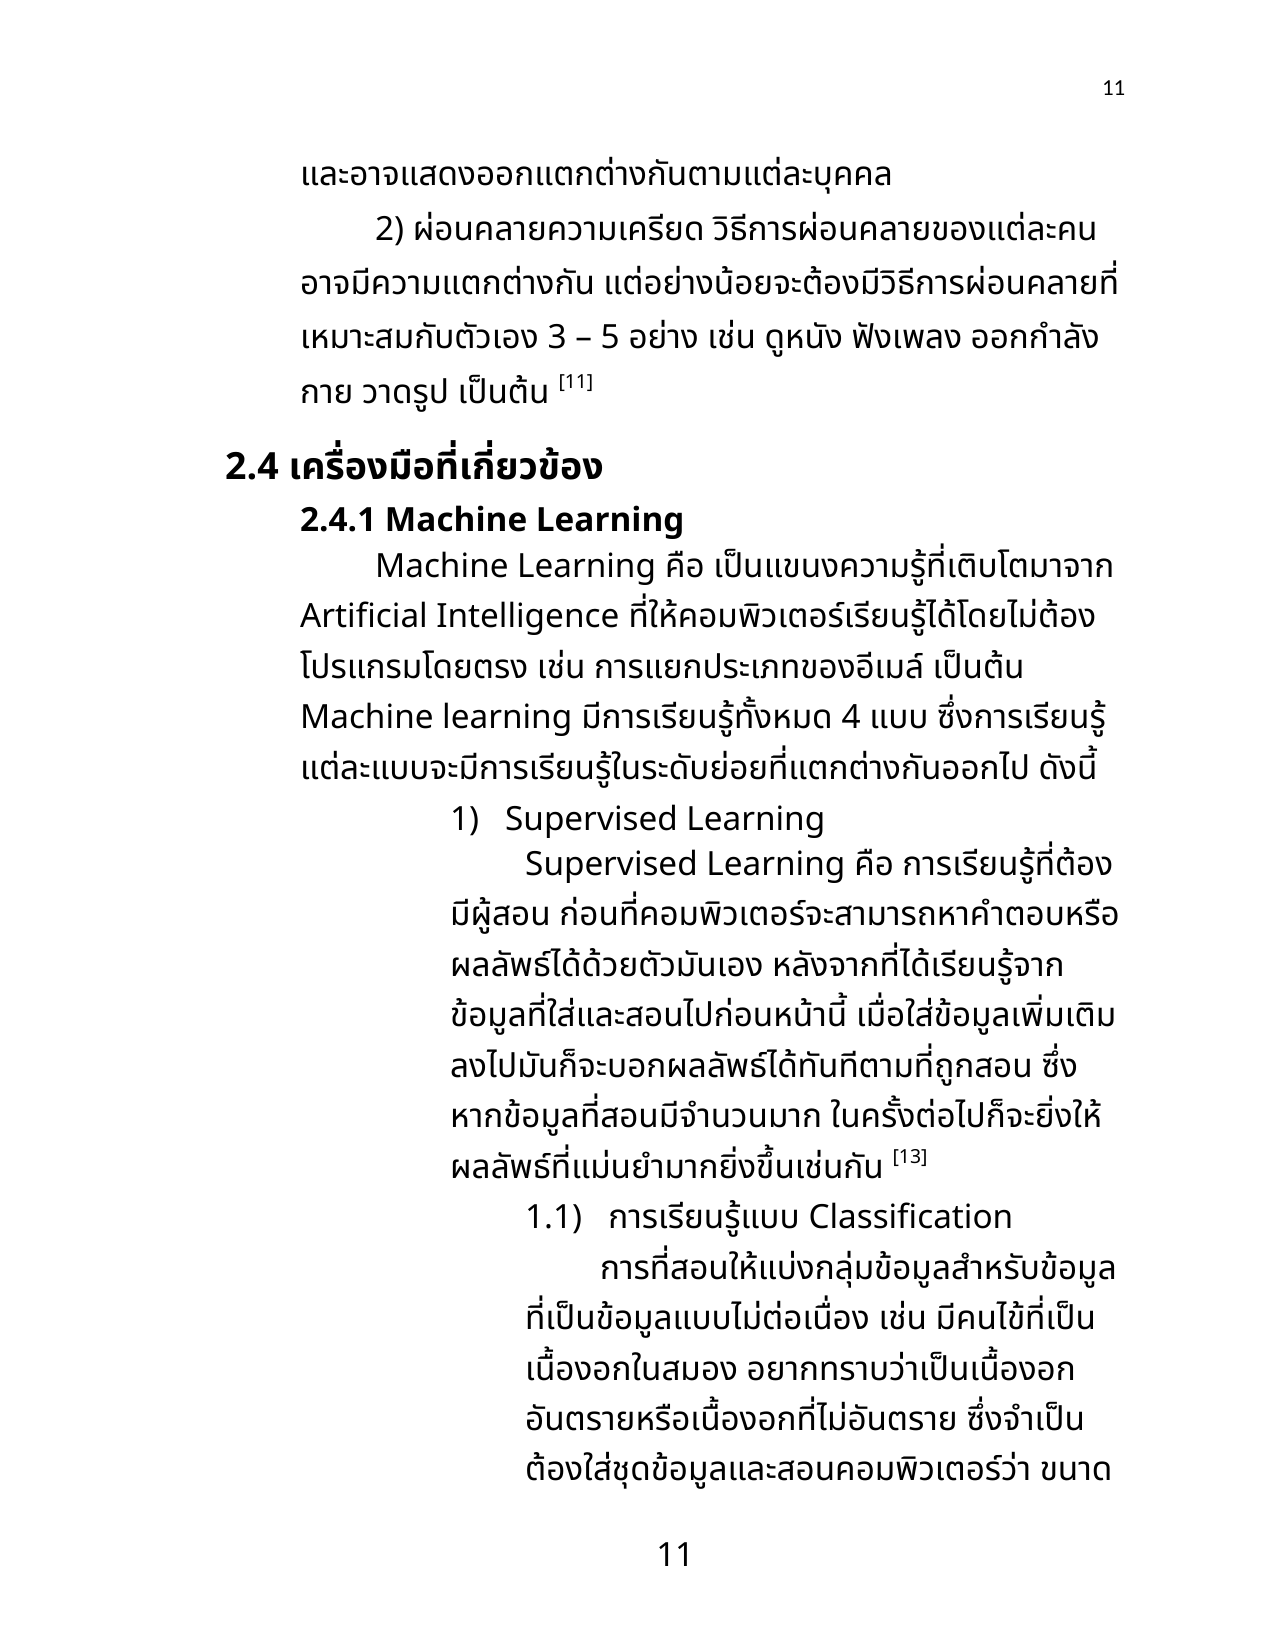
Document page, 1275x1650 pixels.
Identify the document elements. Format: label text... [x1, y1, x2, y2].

text 1) Supervised Learning [375, 794, 1125, 840]
text 2.4.1 Machine Learning [300, 496, 1125, 542]
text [525, 1244, 1125, 1496]
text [300, 150, 1125, 418]
text 1.1) การเรียนรู้แบบ Classification [450, 1193, 1125, 1244]
text 2.4 เครื่องมือที่เกี่ยวข้อง [225, 439, 1125, 496]
text Machine Learning คือ เป็นแขนงความรู้ที่เติบโตมาจาก Artificial Intelligence ที่ให้คอมพิวเตอร์เรียนรู้ได้โดยไม่ต้องโปรแกรมโดยตรง เช่น การแยกประเภทของอีเมล์ เป็นต้น Machine learning มีการเรียนรู้ทั้งหมด 4 แบบ ซึ่งการเรียนรู้แต่ละแบบจะมีการเรียนรู้ในระดับย่อยที่แตกต่างกันออกไป ดังนี้ [300, 542, 1125, 794]
text Supervised Learning คือ การเรียนรู้ที่ต้องมีผู้สอน ก่อนที่คอมพิวเตอร์จะสามารถหาคำตอบหรือผลลัพธ์ได้ด้วยตัวมันเอง หลังจากที่ได้เรียนรู้จากข้อมูลที่ใส่และสอนไปก่อนหน้านี้ เมื่อใส่ข้อมูลเพิ่มเติมลงไปมันก็จะบอกผลลัพธ์ได้ทันทีตามที่ถูกสอน ซึ่งหากข้อมูลที่สอนมีจำนวนมาก ในครั้งต่อไปก็จะยิ่งให้ผลลัพธ์ที่แม่นยำมากยิ่งขึ้นเช่นกัน [13] [450, 840, 1125, 1193]
